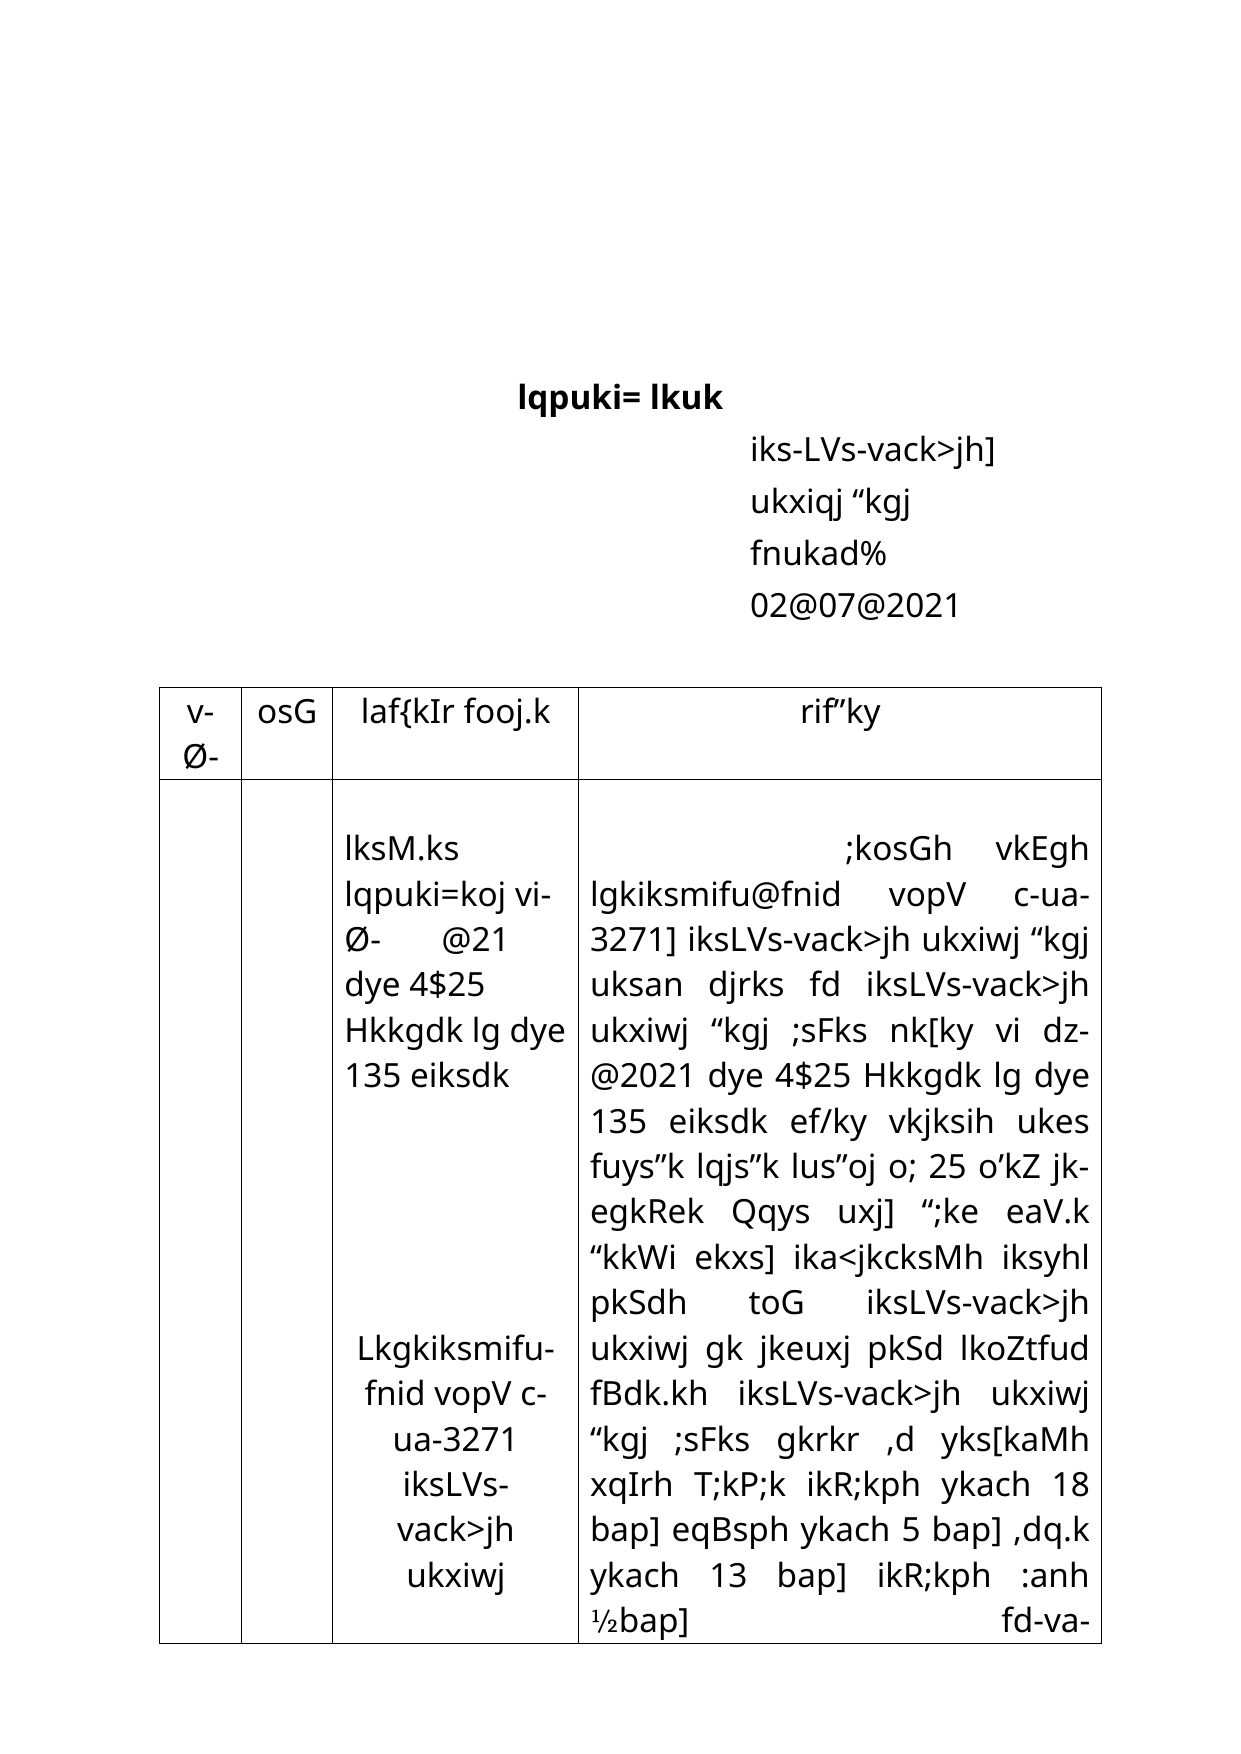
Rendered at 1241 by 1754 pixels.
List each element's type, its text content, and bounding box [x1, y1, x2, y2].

text fnukad% 02@07@2021 [750, 530, 1090, 628]
table_header rif”ky [579, 688, 1101, 778]
table_header v-Ø- [160, 688, 241, 778]
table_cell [333, 780, 578, 1642]
table_header laf{kIr fooj.k [333, 688, 578, 778]
table_cell [160, 780, 241, 1642]
text lqpuki= lkuk [150, 373, 1090, 419]
table_header osG [242, 688, 332, 778]
table_cell [242, 780, 332, 1642]
text iks-LVs-vack>jh] ukxiqj “kgj [750, 426, 1090, 523]
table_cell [579, 780, 1101, 1642]
